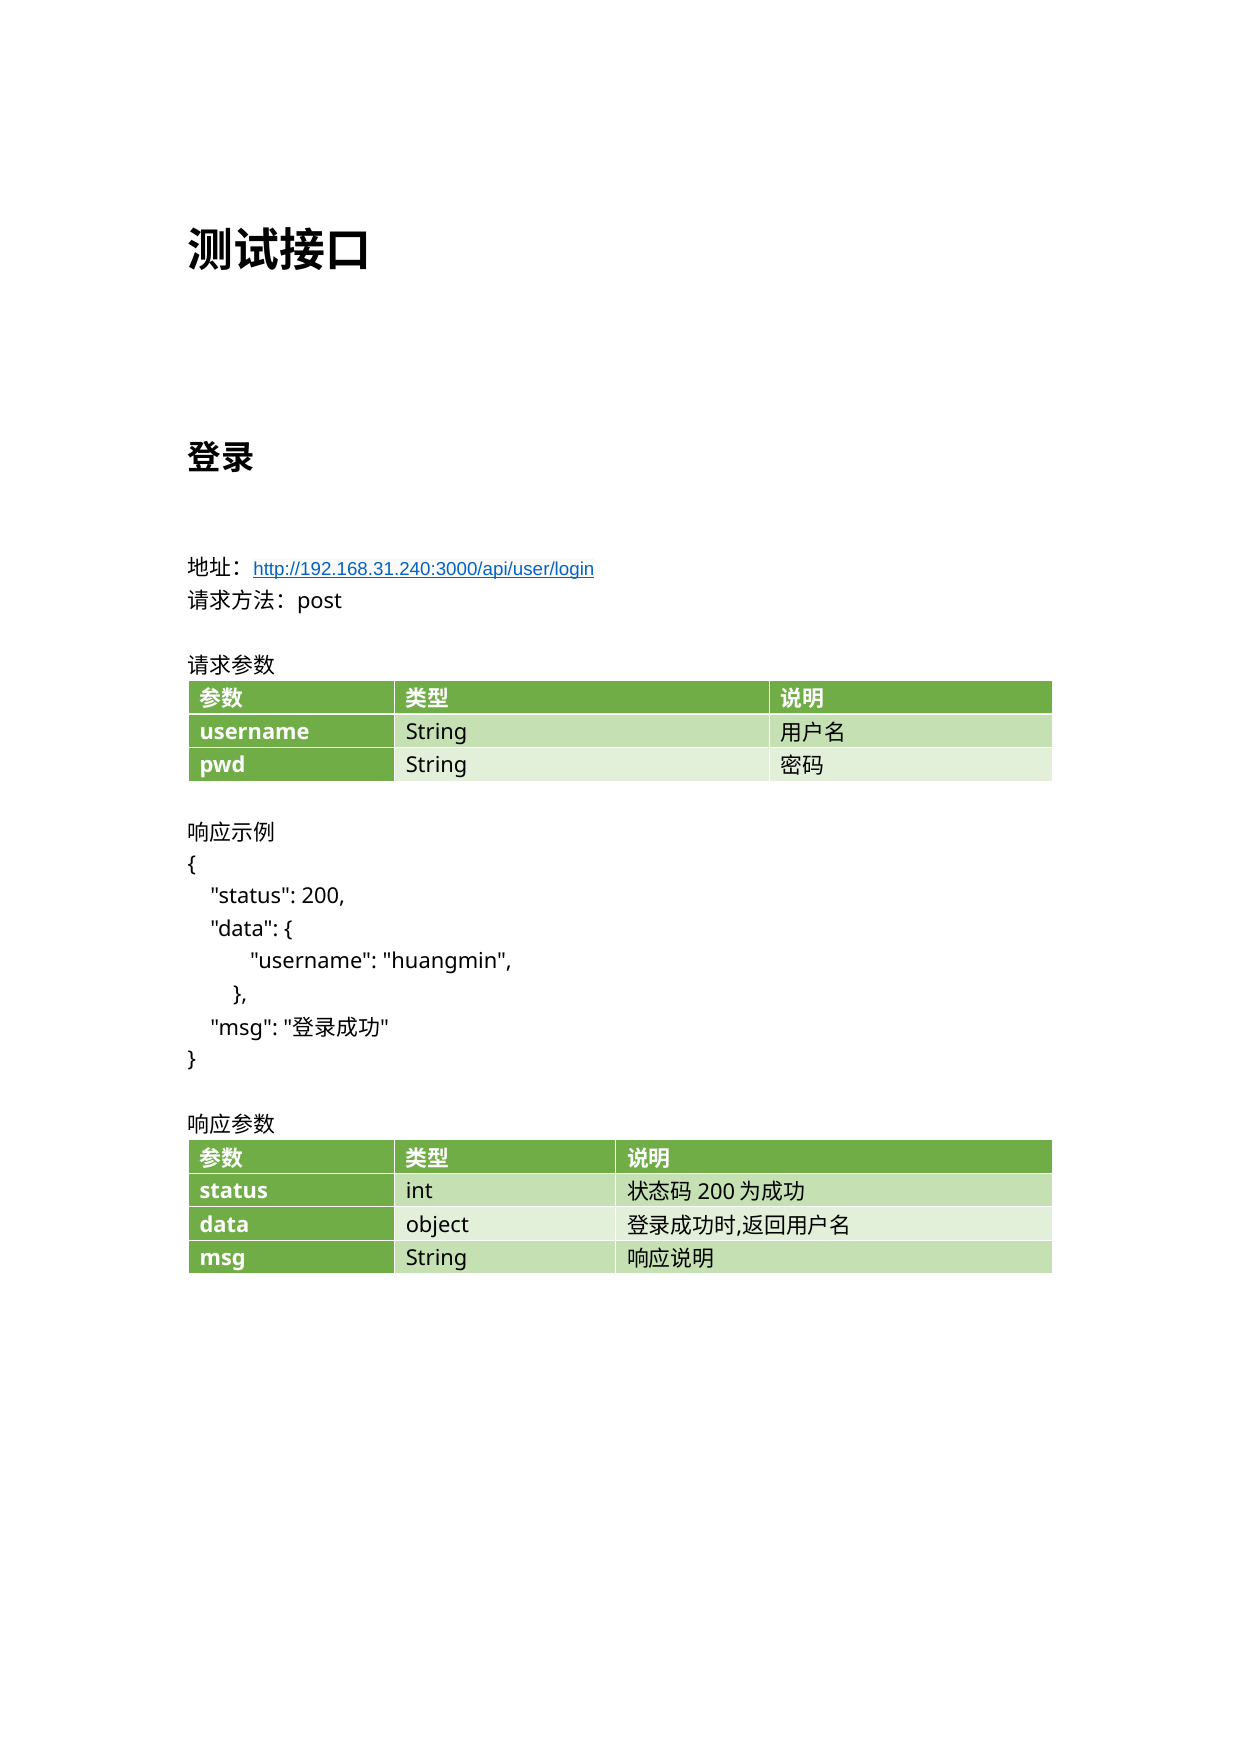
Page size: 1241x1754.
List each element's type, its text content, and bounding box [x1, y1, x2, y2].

text 地址：http://192.168.31.240:3000/api/user/login [187, 550, 1053, 582]
table_cell String [395, 715, 769, 747]
subtitle 登录 [187, 423, 1053, 488]
table_cell 响应说明 [616, 1241, 1052, 1273]
table_header 参数 [189, 681, 394, 713]
text "status": 200, [187, 879, 1053, 912]
text 响应参数 [187, 1107, 1053, 1139]
subtitle 测试接口 [187, 197, 1053, 295]
table_cell 状态码 200为成功 [616, 1174, 1052, 1206]
table_cell object [395, 1207, 615, 1240]
table_cell int [395, 1174, 615, 1206]
table_header 类型 [395, 1140, 615, 1173]
table_cell data [189, 1207, 394, 1240]
table_cell 密码 [770, 748, 1052, 781]
table_cell String [395, 748, 769, 781]
table_cell msg [189, 1241, 394, 1273]
text "username": "huangmin", [187, 944, 1053, 977]
text { [187, 847, 1053, 879]
table_cell pwd [189, 748, 394, 781]
text "data": { [187, 912, 1053, 944]
table_cell 登录成功时,返回用户名 [616, 1207, 1052, 1240]
text 请求参数 [187, 647, 1053, 680]
text }, [187, 977, 1053, 1009]
table_cell status [189, 1174, 394, 1206]
table_cell username [189, 715, 394, 747]
table_header 参数 [189, 1140, 394, 1173]
table_cell 用户名 [770, 715, 1052, 747]
table_cell String [395, 1241, 615, 1273]
text 响应示例 [187, 814, 1053, 847]
text 请求方法：post [187, 582, 1053, 615]
table_header 说明 [616, 1140, 1052, 1173]
table_header 类型 [395, 681, 769, 713]
text "msg": "登录成功" [187, 1009, 1053, 1042]
text } [187, 1042, 1053, 1074]
table_header 说明 [770, 681, 1052, 713]
